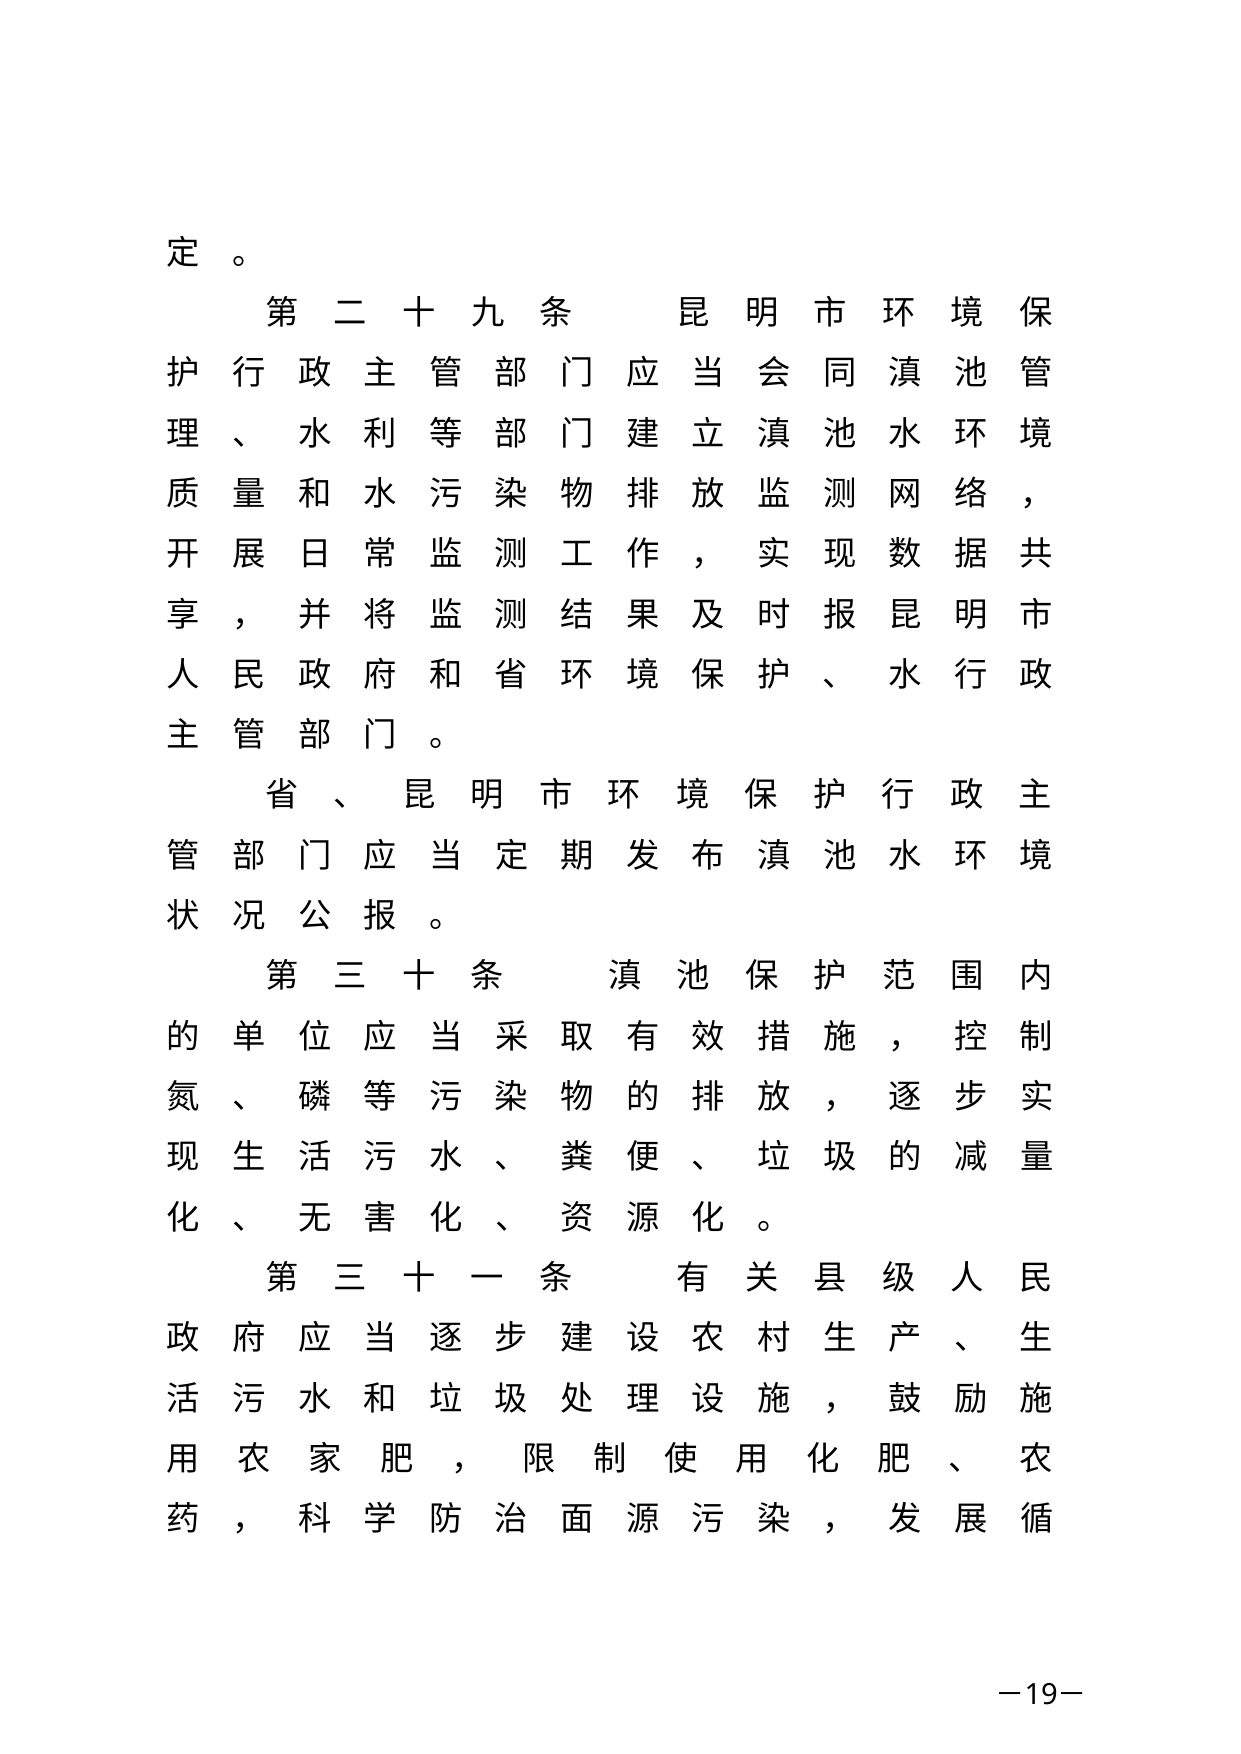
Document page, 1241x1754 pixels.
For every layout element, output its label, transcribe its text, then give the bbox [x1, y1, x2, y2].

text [167, 1245, 1085, 1546]
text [167, 219, 1085, 280]
text 第二十九条 昆明市环境保护行政主管部门应当会同滇池管理、水利等部门建立滇池水环境质量和水污染物排放监测网络，开展日常监测工作，实现数据共享，并将监测结果及时报昆明市人民政府和省环境保护、水行政主管部门。 [167, 280, 1085, 762]
text 第三十条 滇池保护范围内的单位应当采取有效措施，控制氮、磷等污染物的排放，逐步实现生活污水、粪便、垃圾的减量化、无害化、资源化。 [167, 943, 1085, 1245]
text 省、昆明市环境保护行政主管部门应当定期发布滇池水环境状况公报。 [167, 762, 1085, 943]
